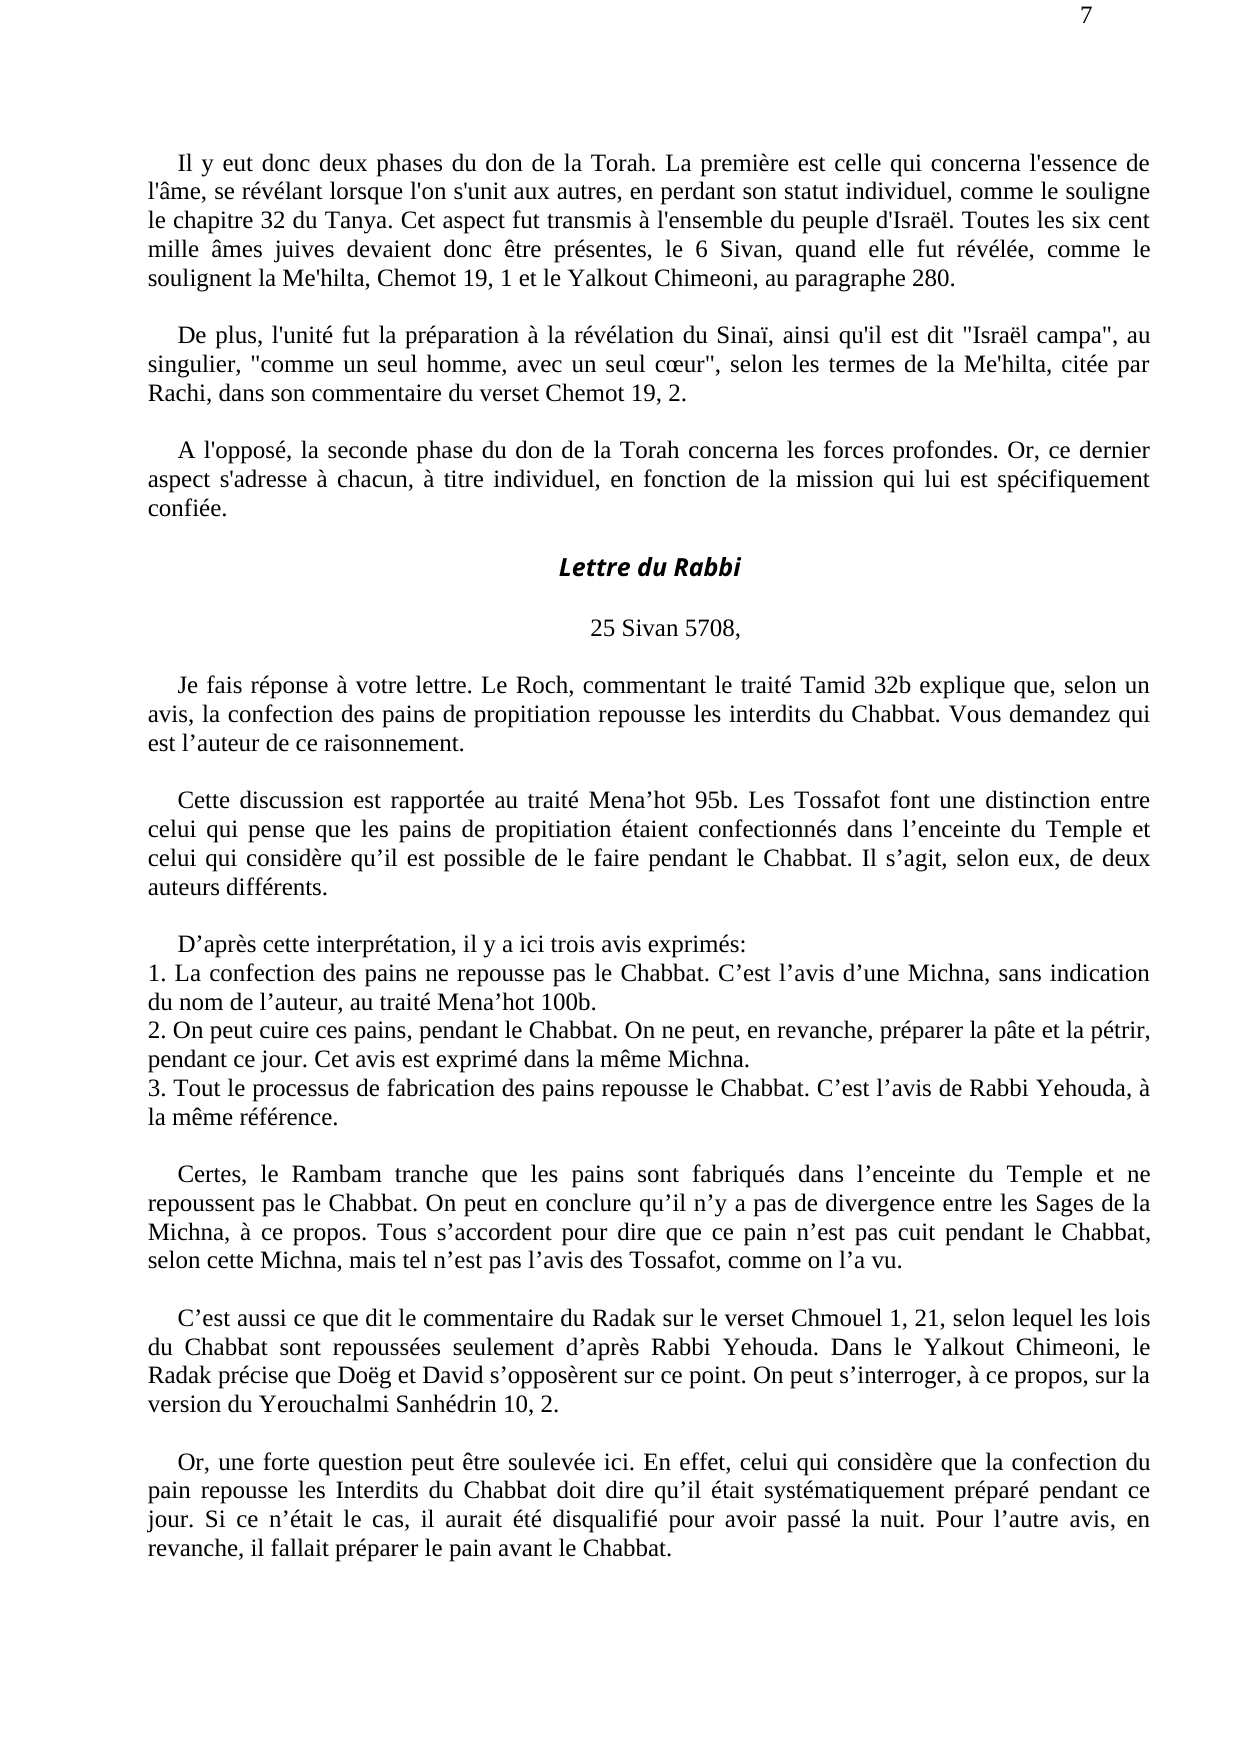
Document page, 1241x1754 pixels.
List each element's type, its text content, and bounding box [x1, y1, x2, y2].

subtitle Lettre du Rabbi [148, 550, 1152, 584]
text Il y eut donc deux phases du don de la Torah. La première est celle qui concerna l'essence de l'âme, se révélant lorsque l'on s'unit aux autres, en perdant son statut individuel, comme le souligne le chapitre 32 du Tanya. Cet aspect fut transmis à l'ensemble du peuple d'Israël. Toutes les six cent mille âmes juives devaient donc être présentes, le 6 Sivan, quand elle fut révélée, comme le soulignent la Me'hilta, Chemot 19, 1 et le Yalkout Chimeoni, au paragraphe 280. [148, 148, 1152, 291]
text Je fais réponse à votre lettre. Le Roch, commentant le traité Tamid 32b explique que, selon un avis, la confection des pains de propitiation repousse les interdits du Chabbat. Vous demandez qui est l’auteur de ce raisonnement. [148, 670, 1152, 757]
text Or, une forte question peut être soulevée ici. En effet, celui qui considère que la confection du pain repousse les Interdits du Chabbat doit dire qu’il était systématiquement préparé pendant ce jour. Si ce n’était le cas, il aurait été disqualifié pour avoir passé la nuit. Pour l’autre avis, en revanche, il fallait préparer le pain avant le Chabbat. [148, 1447, 1152, 1562]
text 3. Tout le processus de fabrication des pains repousse le Chabbat. C’est l’avis de Rabbi Yehouda, à la même référence. [148, 1073, 1152, 1130]
text 2. On peut cuire ces pains, pendant le Chabbat. On ne peut, en revanche, préparer la pâte et la pétrir, pendant ce jour. Cet avis est exprimé dans la même Michna. [148, 1015, 1152, 1073]
text 25 Sivan 5708, [148, 613, 1152, 642]
text Cette discussion est rapportée au traité Mena’hot 95b. Les Tossafot font une distinction entre celui qui pense que les pains de propitiation étaient confectionnés dans l’enceinte du Temple et celui qui considère qu’il est possible de le faire pendant le Chabbat. Il s’agit, selon eux, de deux auteurs différents. [148, 785, 1152, 900]
text C’est aussi ce que dit le commentaire du Radak sur le verset Chmouel 1, 21, selon lequel les lois du Chabbat sont repoussées seulement d’après Rabbi Yehouda. Dans le Yalkout Chimeoni, le Radak précise que Doëg et David s’opposèrent sur ce point. On peut s’interroger, à ce propos, sur la version du Yerouchalmi Sanhédrin 10, 2. [148, 1303, 1152, 1418]
text 1. La confection des pains ne repousse pas le Chabbat. C’est l’avis d’une Michna, sans indication du nom de l’auteur, au traité Mena’hot 100b. [148, 958, 1152, 1015]
text D’après cette interprétation, il y a ici trois avis exprimés: [148, 929, 1152, 958]
text A l'opposé, la seconde phase du don de la Torah concerna les forces profondes. Or, ce dernier aspect s'adresse à chacun, à titre individuel, en fonction de la mission qui lui est spécifiquement confiée. [148, 435, 1152, 521]
text De plus, l'unité fut la préparation à la révélation du Sinaï, ainsi qu'il est dit "Israël campa", au singulier, "comme un seul homme, avec un seul cœur", selon les termes de la Me'hilta, citée par Rachi, dans son commentaire du verset Chemot 19, 2. [148, 320, 1152, 406]
text Certes, le Rambam tranche que les pains sont fabriqués dans l’enceinte du Temple et ne repoussent pas le Chabbat. On peut en conclure qu’il n’y a pas de divergence entre les Sages de la Michna, à ce propos. Tous s’accordent pour dire que ce pain n’est pas cuit pendant le Chabbat, selon cette Michna, mais tel n’est pas l’avis des Tossafot, comme on l’a vu. [148, 1159, 1152, 1274]
